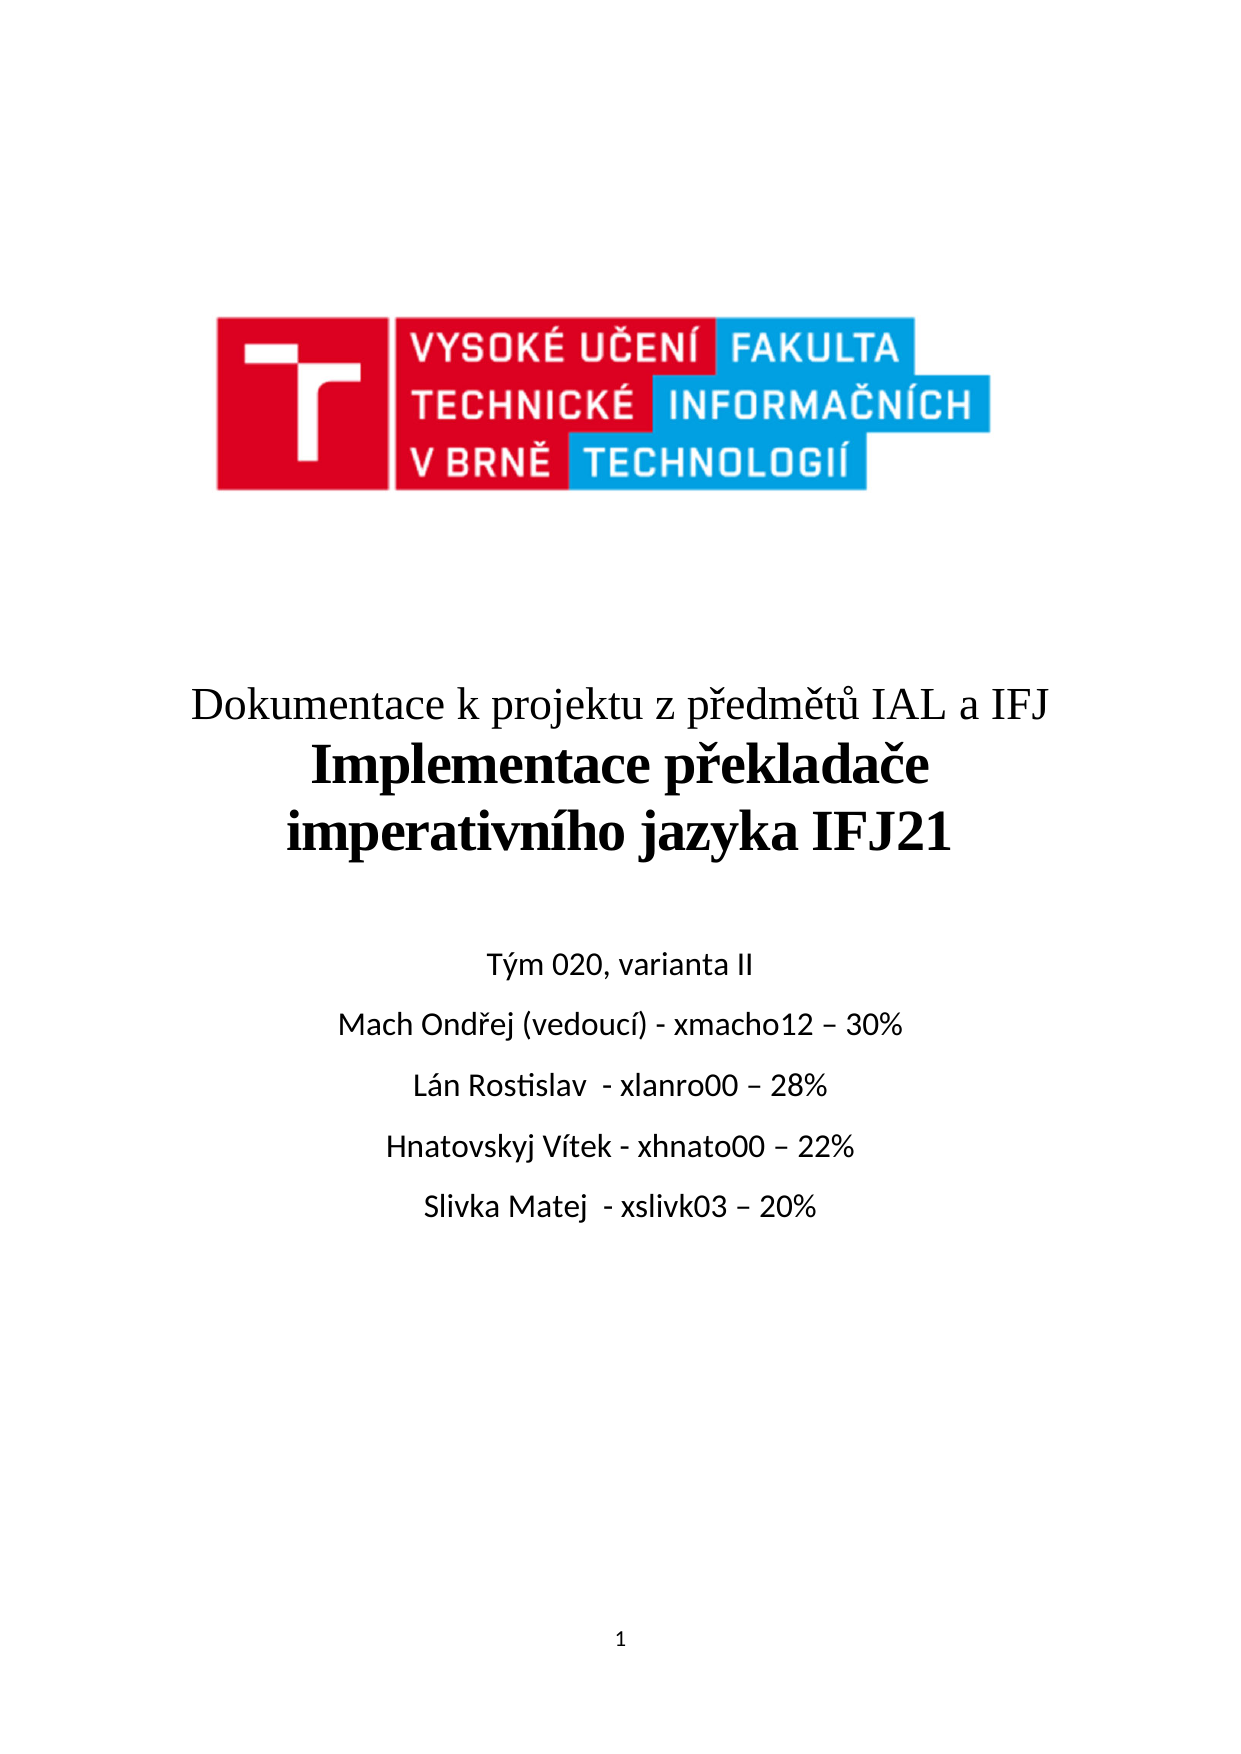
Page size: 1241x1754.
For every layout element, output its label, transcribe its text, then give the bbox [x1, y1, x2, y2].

text Implementace překladače imperativního jazyka IFJ21 [150, 729, 1090, 863]
text Mach Ondřej (vedoucí) - xmacho12 – 30% [150, 1003, 1090, 1044]
text Slivka Matej - xslivk03 – 20% [150, 1185, 1090, 1226]
text Hnatovskyj Vítek - xhnato00 – 22% [150, 1124, 1090, 1165]
picture [150, 150, 1052, 658]
text Dokumentace k projektu z předmětů IAL a IFJ [150, 676, 1090, 729]
text Lán Rostislav - xlanro00 – 28% [150, 1064, 1090, 1105]
text Tým 020, varianta II [150, 943, 1090, 983]
